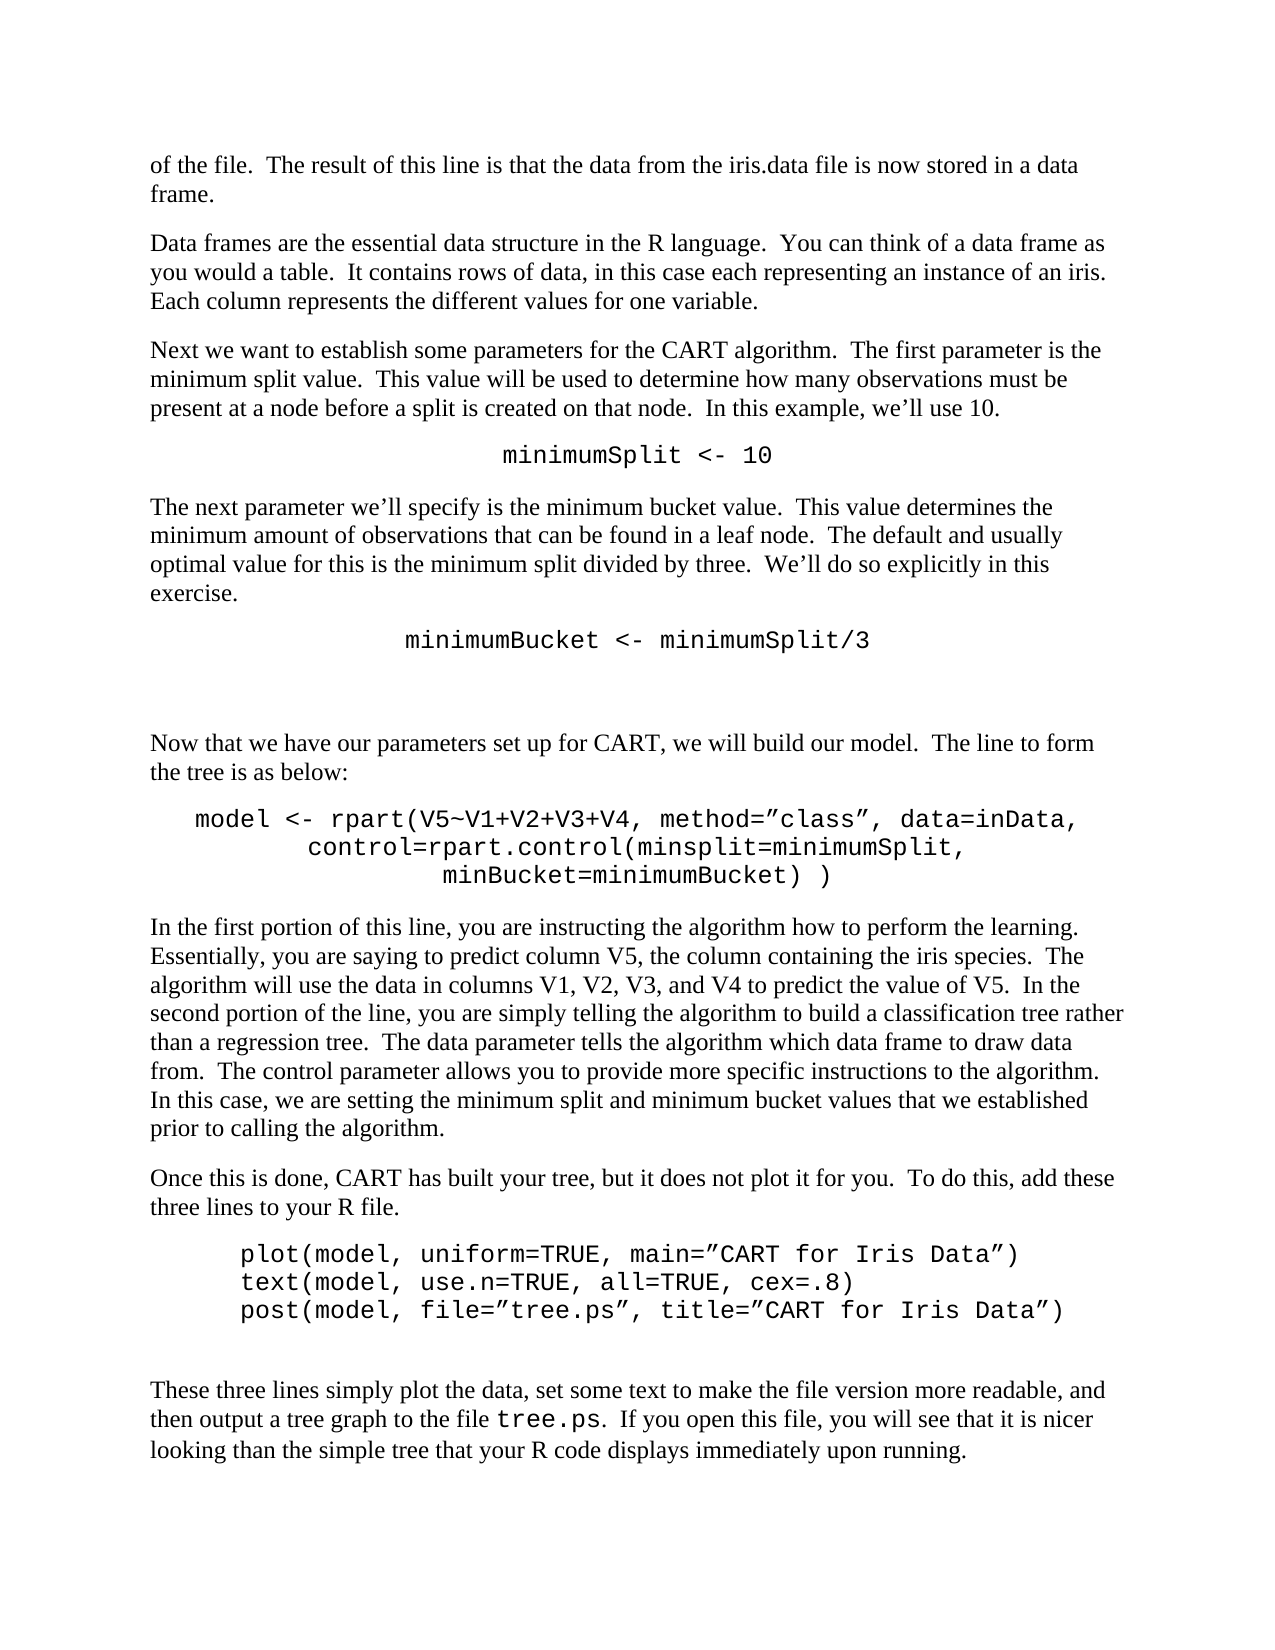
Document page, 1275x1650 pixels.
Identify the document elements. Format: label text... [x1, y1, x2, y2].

text Once this is done, CART has built your tree, but it does not plot it for you. To do this, add these three lines to your R file. [150, 1163, 1125, 1221]
text model <- rpart(V5~V1+V2+V3+V4, method=”class”, data=inData, control=rpart.control(minsplit=minimumSplit, minBucket=minimumBucket) ) [150, 806, 1125, 891]
text text(model, use.n=TRUE, all=TRUE, cex=.8) [150, 1270, 1125, 1298]
text The next parameter we’ll specify is the minimum bucket value. This value determines the minimum amount of observations that can be found in a leaf node. The default and usually optimal value for this is the minimum split divided by three. We’ll do so explicitly in this exercise. [150, 492, 1125, 607]
text In the first portion of this line, you are instructing the algorithm how to perform the learning. Essentially, you are saying to predict column V5, the column containing the iris species. The algorithm will use the data in columns V1, V2, V3, and V4 to predict the value of V5. In the second portion of the line, you are simply telling the algorithm to build a classification tree rather than a regression tree. The data parameter tells the algorithm which data frame to draw data from. The control parameter allows you to provide more specific instructions to the algorithm. In this case, we are setting the minimum split and minimum bucket values that we established prior to calling the algorithm. [150, 912, 1125, 1142]
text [150, 150, 1125, 207]
text minimumBucket <- minimumSplit/3 [150, 627, 1125, 656]
text minimumSplit <- 10 [150, 442, 1125, 471]
text plot(model, uniform=TRUE, main=”CART for Iris Data”) [150, 1241, 1125, 1270]
text Now that we have our parameters set up for CART, we will build our model. The line to form the tree is as below: [150, 728, 1125, 786]
text post(model, file=”tree.ps”, title=”CART for Iris Data”) [150, 1298, 1125, 1326]
text Data frames are the essential data structure in the R language. You can think of a data frame as you would a table. It contains rows of data, in this case each representing an instance of an iris. Each column represents the different values for one variable. [150, 228, 1125, 314]
text These three lines simply plot the data, set some text to make the file version more readable, and then output a tree graph to the file tree.ps. If you open this file, you will see that it is nicer looking than the simple tree that your R code displays immediately upon running. [150, 1376, 1125, 1464]
text Next we want to establish some parameters for the CART algorithm. The first parameter is the minimum split value. This value will be used to determine how many observations must be present at a node before a split is created on that node. In this example, we’ll use 10. [150, 335, 1125, 422]
